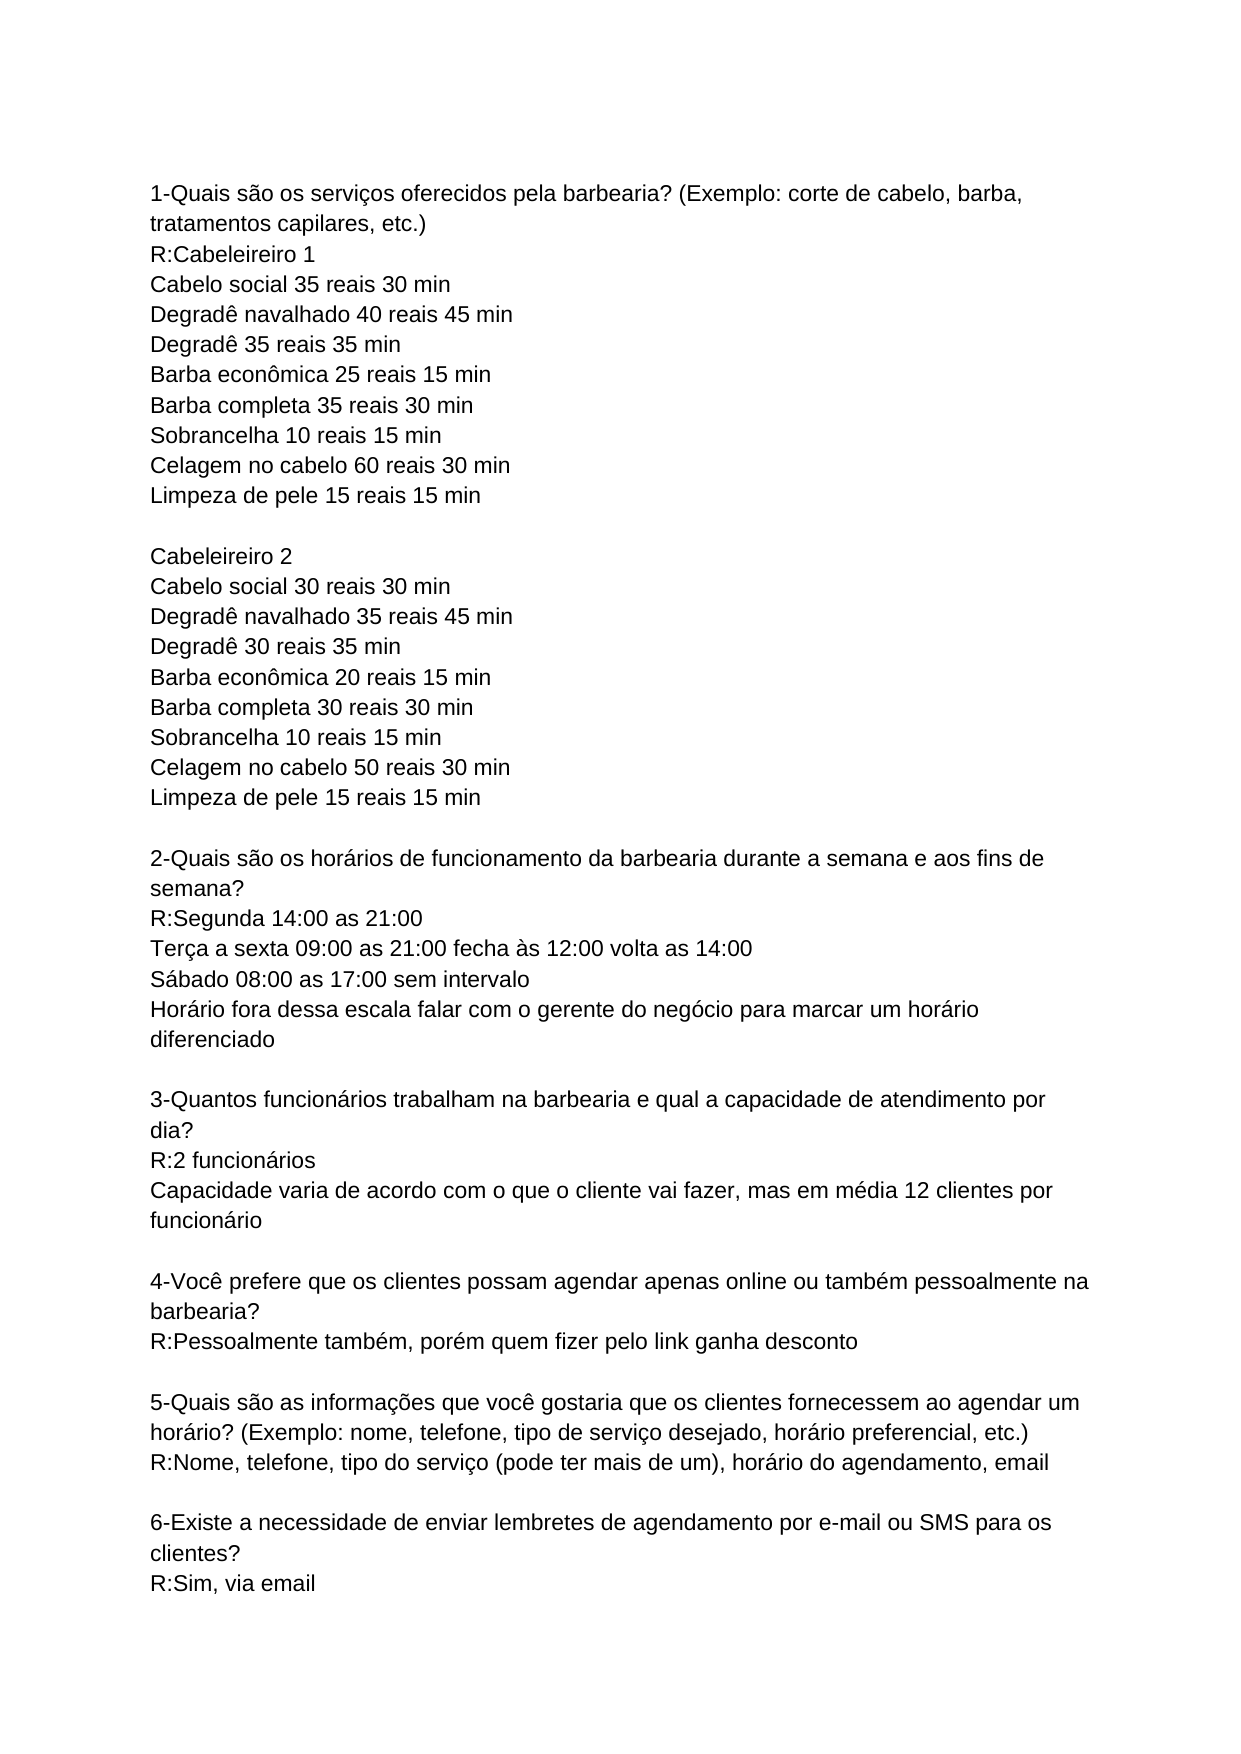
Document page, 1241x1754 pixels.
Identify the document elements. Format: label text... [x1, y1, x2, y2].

text Barba completa 35 reais 30 min [150, 392, 1090, 418]
text R:Cabeleireiro 1 [150, 241, 1090, 267]
text Cabelo social 30 reais 30 min [150, 573, 1090, 599]
text Barba econômica 25 reais 15 min [150, 361, 1090, 388]
text Cabeleireiro 2 [150, 543, 1090, 569]
text R:2 funcionários [150, 1147, 1090, 1173]
text 2-Quais são os horários de funcionamento da barbearia durante a semana e aos fins de semana? [150, 845, 1090, 901]
text Barba econômica 20 reais 15 min [150, 663, 1090, 690]
text Sobrancelha 10 reais 15 min [150, 422, 1090, 448]
text R:Nome, telefone, tipo do serviço (pode ter mais de um), horário do agendamento, email [150, 1449, 1090, 1475]
text Barba completa 30 reais 30 min [150, 694, 1090, 720]
text Cabelo social 35 reais 30 min [150, 271, 1090, 297]
text 1-Quais são os serviços oferecidos pela barbearia? (Exemplo: corte de cabelo, barba, tratamentos capilares, etc.) [150, 180, 1090, 237]
text Limpeza de pele 15 reais 15 min [150, 482, 1090, 509]
text R:Pessoalmente também, porém quem fizer pelo link ganha desconto [150, 1328, 1090, 1354]
text 4-Você prefere que os clientes possam agendar apenas online ou também pessoalmente na barbearia? [150, 1268, 1090, 1324]
text Celagem no cabelo 50 reais 30 min [150, 754, 1090, 781]
text Degradê 35 reais 35 min [150, 331, 1090, 358]
text Degradê navalhado 40 reais 45 min [150, 301, 1090, 327]
text Sobrancelha 10 reais 15 min [150, 724, 1090, 750]
text Celagem no cabelo 60 reais 30 min [150, 452, 1090, 478]
text Horário fora dessa escala falar com o gerente do negócio para marcar um horário diferenciado [150, 996, 1090, 1052]
text R:Segunda 14:00 as 21:00 [150, 905, 1090, 932]
text 6-Existe a necessidade de enviar lembretes de agendamento por e-mail ou SMS para os clientes? [150, 1509, 1090, 1566]
text Degradê navalhado 35 reais 45 min [150, 603, 1090, 629]
text Capacidade varia de acordo com o que o cliente vai fazer, mas em média 12 clientes por funcionário [150, 1177, 1090, 1234]
text 5-Quais são as informações que você gostaria que os clientes fornecessem ao agendar um horário? (Exemplo: nome, telefone, tipo de serviço desejado, horário preferencial, etc.) [150, 1388, 1090, 1445]
text Sábado 08:00 as 17:00 sem intervalo [150, 966, 1090, 992]
text Limpeza de pele 15 reais 15 min [150, 784, 1090, 811]
text 3-Quantos funcionários trabalham na barbearia e qual a capacidade de atendimento por dia? [150, 1086, 1090, 1143]
text R:Sim, via email [150, 1570, 1090, 1596]
text Degradê 30 reais 35 min [150, 633, 1090, 660]
text Terça a sexta 09:00 as 21:00 fecha às 12:00 volta as 14:00 [150, 935, 1090, 962]
